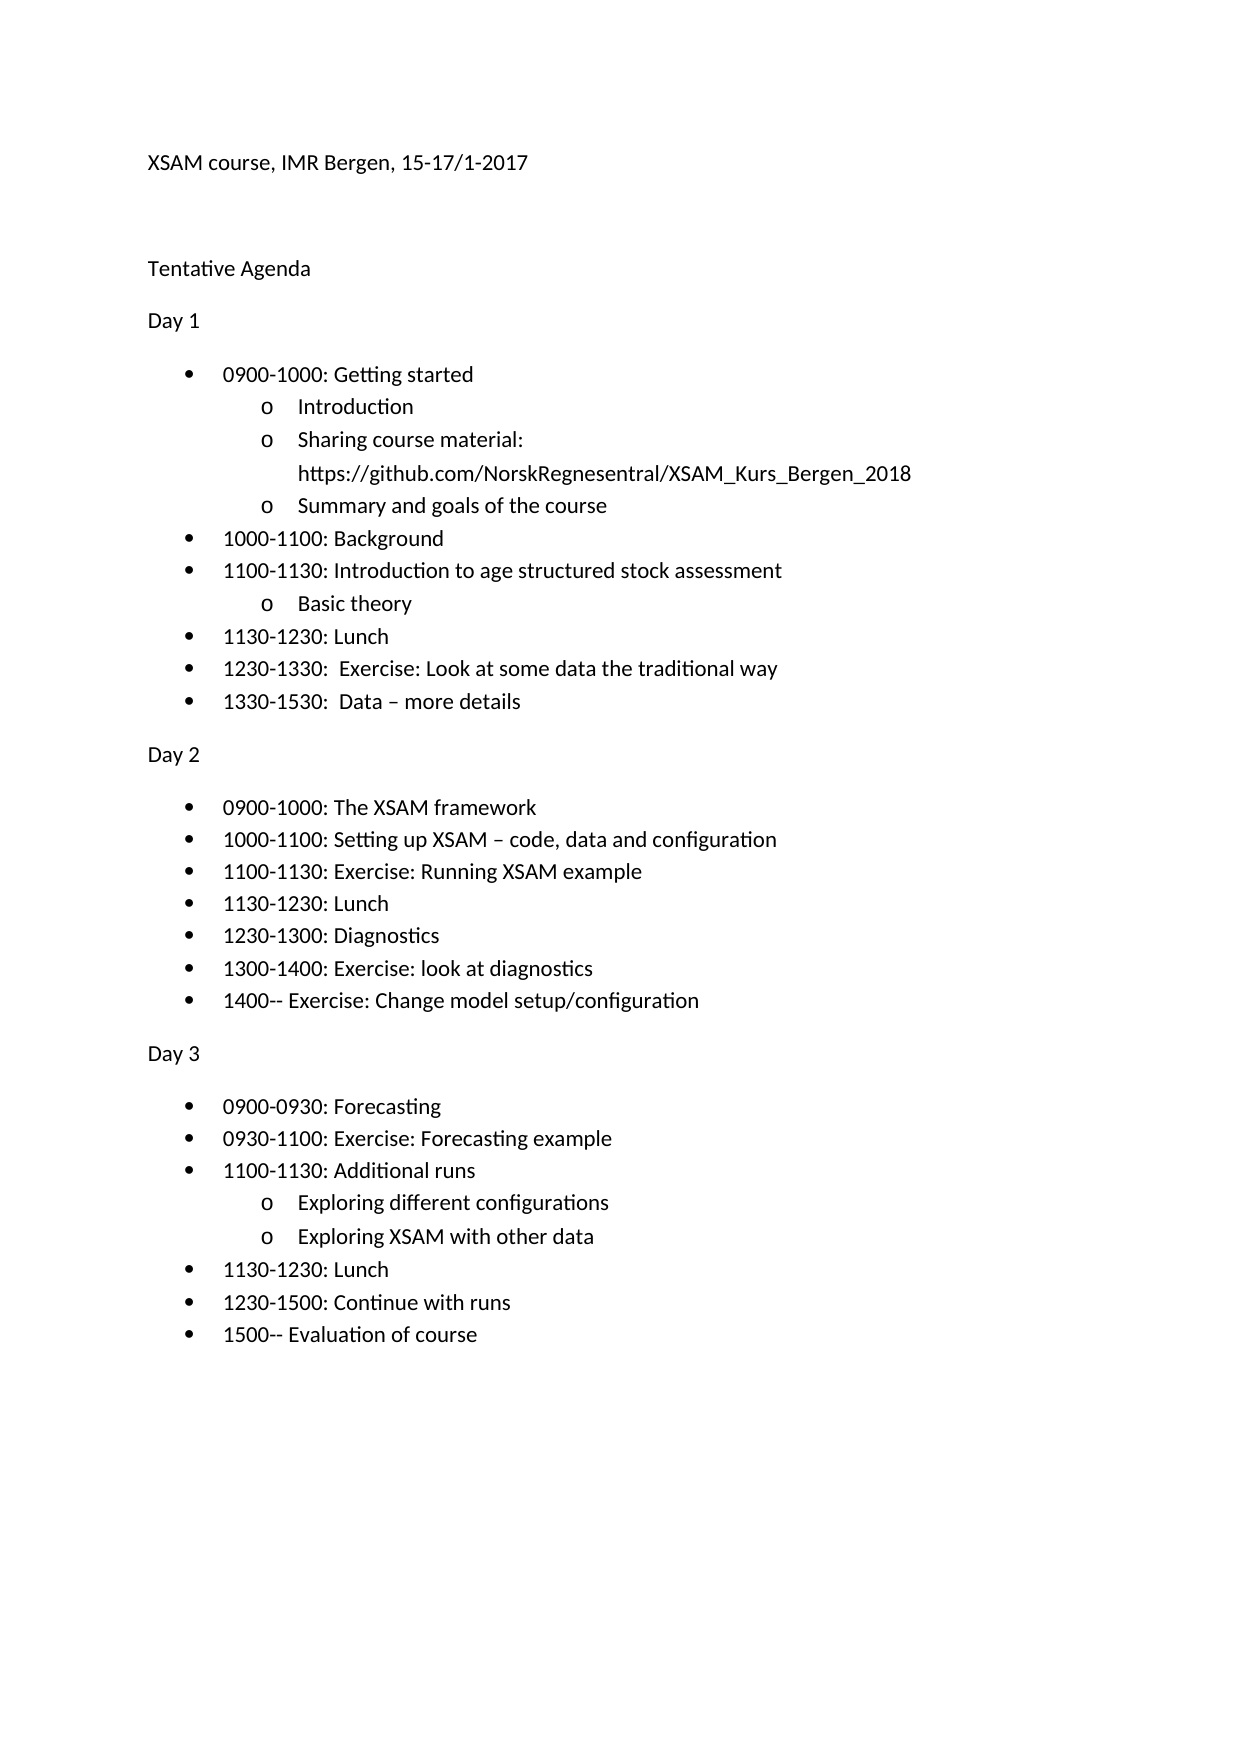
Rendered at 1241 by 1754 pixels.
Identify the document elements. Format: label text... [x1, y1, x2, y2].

list 1230-1300: Diagnostics [185, 922, 1093, 949]
list 1130-1230: Lunch [185, 622, 1093, 650]
list Sharing course material: https://github.com/NorskRegnesentral/XSAM_Kurs_Bergen_2018 [260, 425, 1093, 487]
list 1300-1400: Exercise: look at diagnostics [185, 954, 1093, 982]
text Day 1 [148, 307, 1093, 335]
list 1130-1230: Lunch [185, 1256, 1093, 1284]
list Exploring different configurations [260, 1188, 1093, 1218]
list 1400-- Exercise: Change model setup/configuration [185, 986, 1093, 1014]
list 0900-1000: Getting started [185, 360, 1093, 388]
list Introduction [260, 392, 1093, 421]
list 1100-1130: Additional runs [185, 1156, 1093, 1184]
list Summary and goals of the course [260, 491, 1093, 520]
list 0900-0930: Forecasting [185, 1092, 1093, 1120]
list 1000-1100: Background [185, 524, 1093, 552]
text XSAM course, IMR Bergen, 15-17/1-2017 [148, 148, 1093, 176]
text Day 3 [148, 1039, 1093, 1067]
list Basic theory [260, 589, 1093, 618]
list 1000-1100: Setting up XSAM – code, data and configuration [185, 825, 1093, 853]
list 0930-1100: Exercise: Forecasting example [185, 1124, 1093, 1152]
list 1500-- Evaluation of course [185, 1320, 1093, 1348]
list 1330-1530: Data – more details [185, 687, 1093, 715]
list Exploring XSAM with other data [260, 1222, 1093, 1251]
text Day 2 [148, 740, 1093, 768]
list 1100-1130: Exercise: Running XSAM example [185, 857, 1093, 885]
list 0900-1000: The XSAM framework [185, 793, 1093, 821]
text Tentative Agenda [148, 254, 1093, 282]
list 1230-1330: Exercise: Look at some data the traditional way [185, 654, 1093, 683]
list 1130-1230: Lunch [185, 889, 1093, 917]
list 1230-1500: Continue with runs [185, 1288, 1093, 1316]
list 1100-1130: Introduction to age structured stock assessment [185, 557, 1093, 585]
